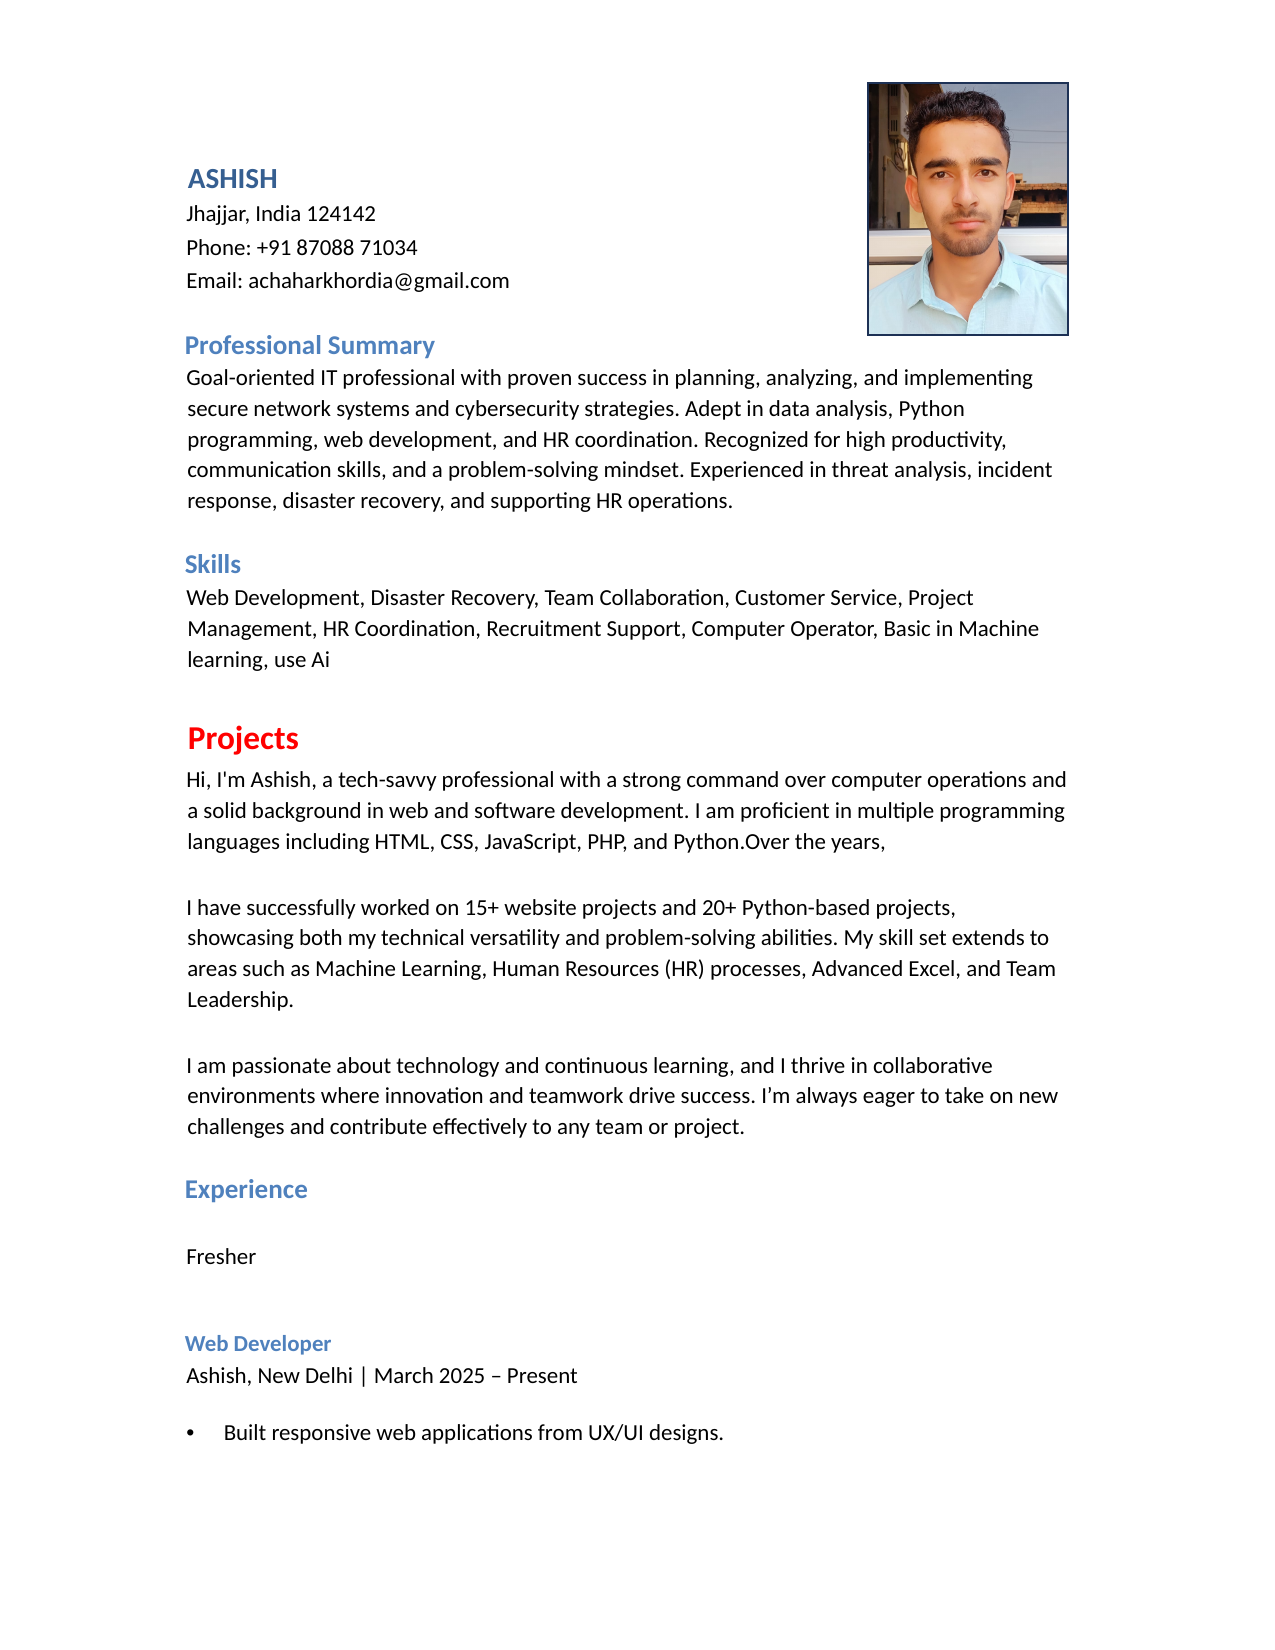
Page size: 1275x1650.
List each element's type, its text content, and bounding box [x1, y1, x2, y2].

text Phone: +91 87088 71034 [186, 233, 867, 261]
subtitle Web Developer [184, 1329, 1068, 1357]
subtitle Professional Summary [184, 328, 1068, 361]
picture [869, 84, 1067, 334]
text ASHISH [188, 161, 867, 196]
text I have successfully worked on 15+ website projects and 20+ Python-based projects, showcasing both my technical versatility and problem-solving abilities. My skill set extends to areas such as Machine Learning, Human Resources (HR) processes, Advanced Excel, and Team Leadership. [186, 893, 1068, 1013]
text Fresher [186, 1242, 1068, 1270]
text I am passionate about technology and continuous learning, and I thrive in collaborative environments where innovation and teamwork drive success. I’m always eager to take on new challenges and contribute effectively to any team or project. [186, 1051, 1068, 1140]
subtitle Projects [188, 717, 1068, 758]
text Web Development, Disaster Recovery, Team Collaboration, Customer Service, Project Management, HR Coordination, Recruitment Support, Computer Operator, Basic in Machine learning, use Ai [186, 583, 1068, 673]
list Built responsive web applications from UX/UI designs. [186, 1418, 1068, 1446]
text Goal-oriented IT professional with proven success in planning, analyzing, and implementing secure network systems and cybersecurity strategies. Adept in data analysis, Python programming, web development, and HR coordination. Recognized for high productivity, communication skills, and a problem-solving mindset. Experienced in threat analysis, incident response, disaster recovery, and supporting HR operations. [186, 363, 1068, 514]
subtitle Experience [184, 1173, 1068, 1206]
text Email: achaharkhordia@gmail.com [186, 266, 867, 294]
text Hi, I'm Ashish, a tech-savvy professional with a strong command over computer operations and a solid background in web and software development. I am proficient in multiple programming languages including HTML, CSS, JavaScript, PHP, and Python.Over the years, [186, 765, 1068, 855]
subtitle Skills [184, 548, 1068, 581]
text Jhajjar, India 124142 [186, 199, 867, 227]
text Ashish, New Delhi | March 2025 – Present [186, 1361, 1068, 1389]
